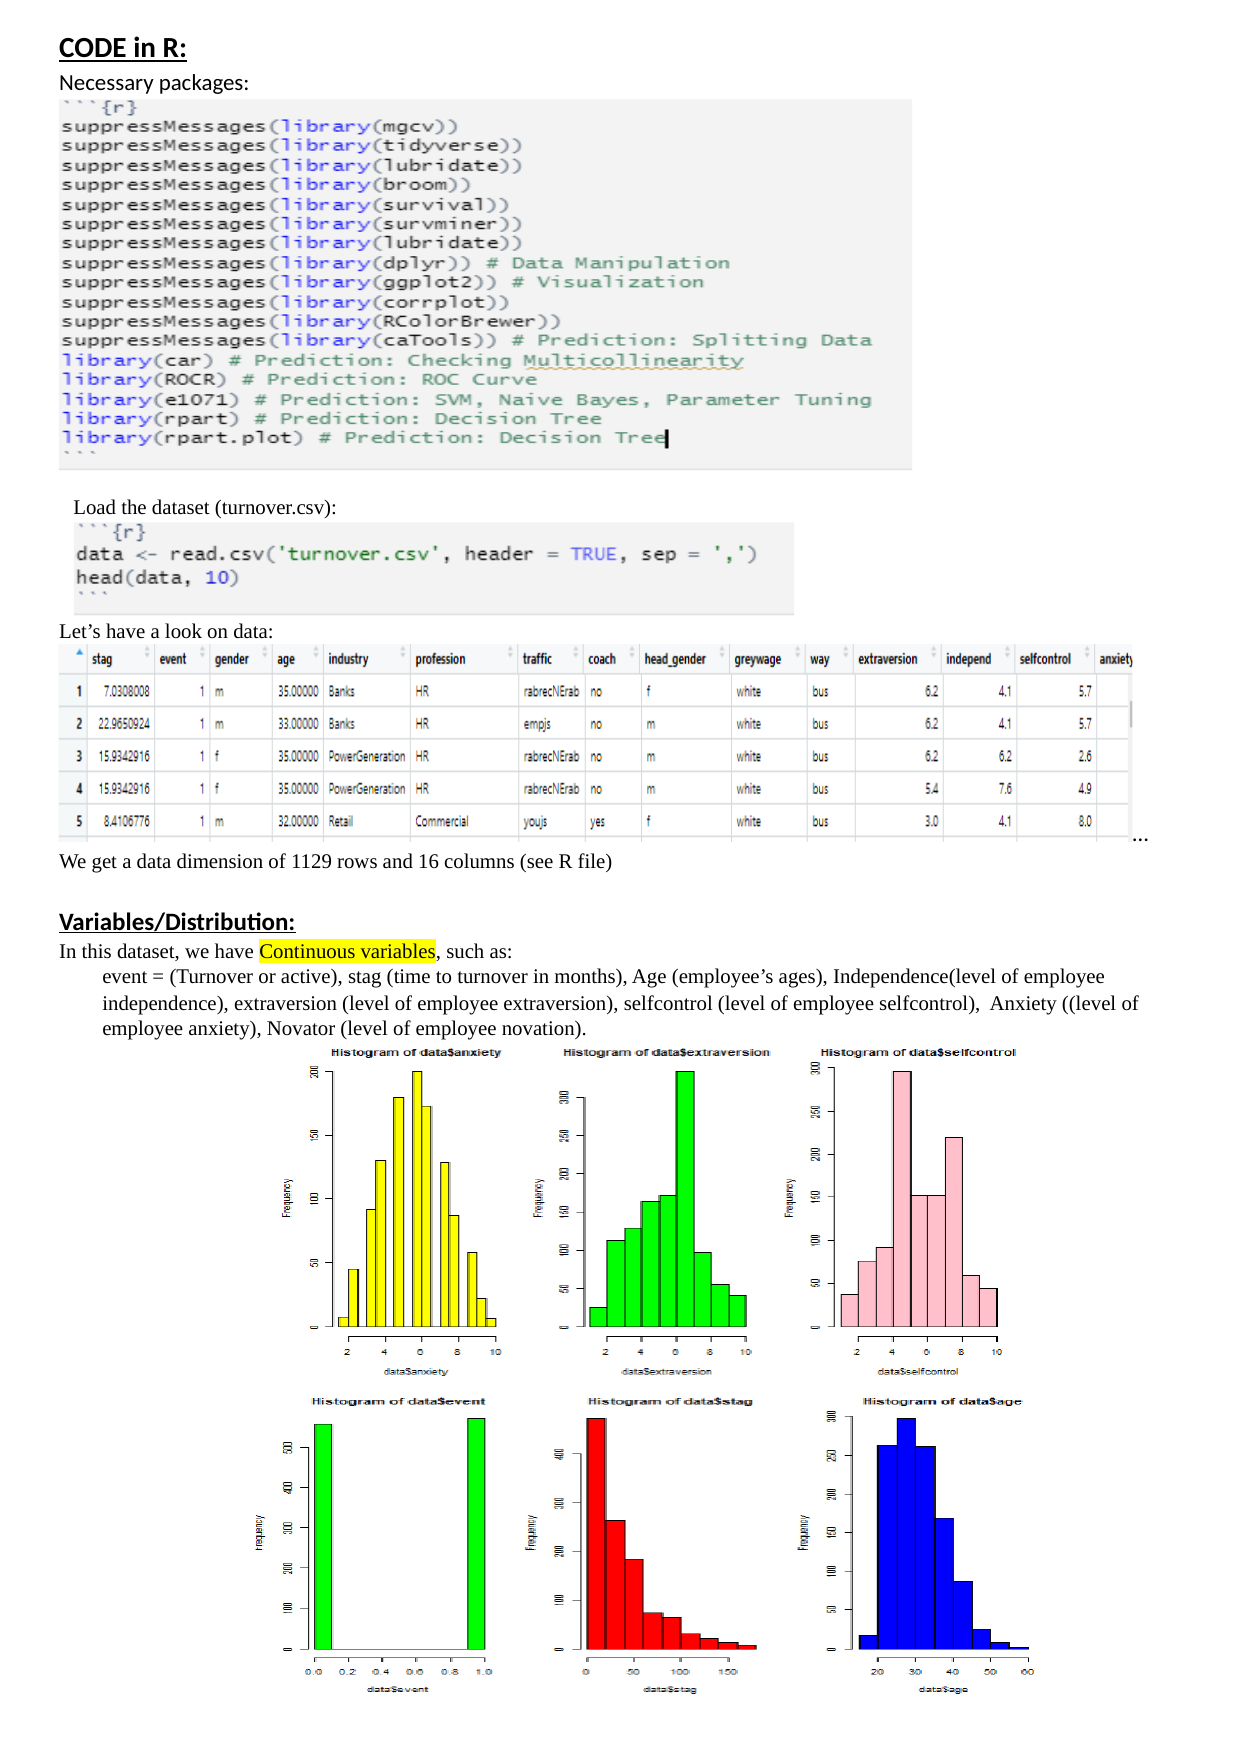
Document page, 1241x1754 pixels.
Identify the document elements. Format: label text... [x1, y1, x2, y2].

text Load the dataset (turnover.csv): [59, 495, 1122, 519]
text Variables/Distribution: [59, 906, 1211, 936]
text Let’s have a look on data: [59, 619, 1122, 643]
picture [255, 1392, 1058, 1707]
text Necessary packages: [59, 68, 1181, 96]
picture [279, 1042, 1034, 1391]
text We get a data dimension of 1129 rows and 16 columns (see R file) [59, 849, 1211, 873]
text In this dataset, we have Continuous variables, such as: [59, 938, 1211, 963]
picture [58, 644, 1133, 842]
picture [58, 98, 913, 477]
picture [73, 521, 795, 617]
text CODE in R: [59, 29, 1181, 65]
list event = (Turnover or active), stag (time to turnover in months), Age (employee’s ages), Independence(level of employee independence), extraversion (level of employee extraversion), selfcontrol (level of employee selfcontrol), Anxiety ((level of employee anxiety), Novator (level of employee novation). [102, 964, 1211, 1040]
